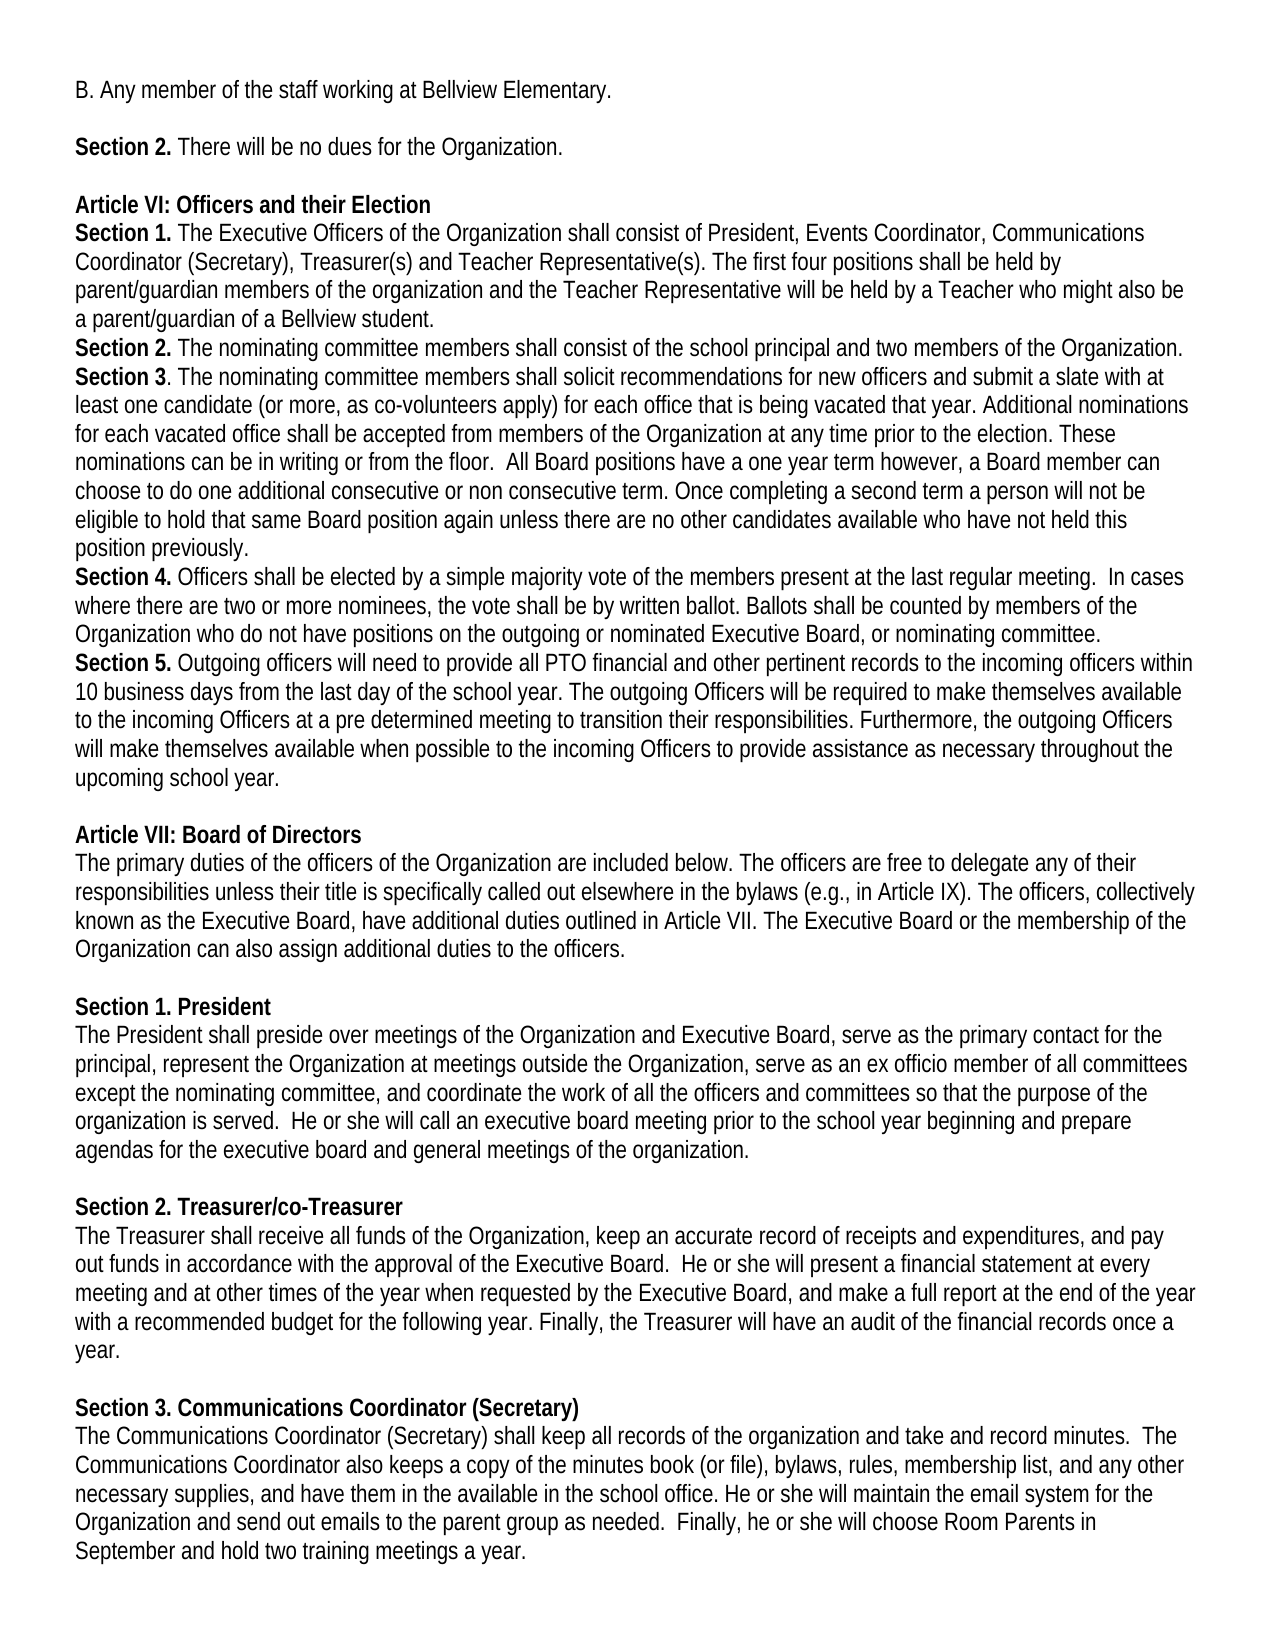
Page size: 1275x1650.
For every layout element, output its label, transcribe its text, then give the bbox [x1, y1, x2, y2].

text Section 1. President [75, 992, 1200, 1020]
text The Communications Coordinator (Secretary) shall keep all records of the organization and take and record minutes. The Communications Coordinator also keeps a copy of the minutes book (or file), bylaws, rules, membership list, and any other necessary supplies, and have them in the available in the school office. He or she will maintain the email system for the Organization and send out emails to the parent group as needed. Finally, he or she will choose Room Parents in September and hold two training meetings a year. [75, 1421, 1200, 1564]
text The primary duties of the officers of the Organization are included below. The officers are free to delegate any of their responsibilities unless their title is specifically called out elsewhere in the bylaws (e.g., in Article IX). The officers, collectively known as the Executive Board, have additional duties outlined in Article VII. The Executive Board or the membership of the Organization can also assign additional duties to the officers. [75, 848, 1200, 963]
text Section 2. There will be no dues for the Organization. [75, 132, 1200, 161]
text Article VI: Officers and their Election [75, 189, 1200, 218]
text Section 1. The Executive Officers of the Organization shall consist of President, Events Coordinator, Communications Coordinator (Secretary), Treasurer(s) and Teacher Representative(s). The first four positions shall be held by parent/guardian members of the organization and the Teacher Representative will be held by a Teacher who might also be a parent/guardian of a Bellview student. [75, 218, 1200, 333]
text Section 4. Officers shall be elected by a simple majority vote of the members present at the last regular meeting. In cases where there are two or more nominees, the vote shall be by written ballot. Ballots shall be counted by members of the Organization who do not have positions on the outgoing or nominated Executive Board, or nominating committee. [75, 562, 1200, 648]
text Section 2. The nominating committee members shall consist of the school principal and two members of the Organization. [75, 333, 1200, 361]
text B. Any member of the staff working at Bellview Elementary. [75, 75, 1200, 104]
text The President shall preside over meetings of the Organization and Executive Board, serve as the primary contact for the principal, represent the Organization at meetings outside the Organization, serve as an ex officio member of all committees except the nominating committee, and coordinate the work of all the officers and committees so that the purpose of the organization is served. He or she will call an executive board meeting prior to the school year beginning and prepare agendas for the executive board and general meetings of the organization. [75, 1020, 1200, 1163]
text Article VII: Board of Directors [75, 820, 1200, 848]
text Section 3. Communications Coordinator (Secretary) [75, 1393, 1200, 1421]
text Section 3. The nominating committee members shall solicit recommendations for new officers and submit a slate with at least one candidate (or more, as co-volunteers apply) for each office that is being vacated that year. Additional nominations for each vacated office shall be accepted from members of the Organization at any time prior to the election. These nominations can be in writing or from the floor. All Board positions have a one year term however, a Board member can choose to do one additional consecutive or non consecutive term. Once completing a second term a person will not be eligible to hold that same Board position again unless there are no other candidates available who have not held this position previously. [75, 361, 1200, 562]
text Section 2. Treasurer/co-Treasurer [75, 1192, 1200, 1221]
text The Treasurer shall receive all funds of the Organization, keep an accurate record of receipts and expenditures, and pay out funds in accordance with the approval of the Executive Board. He or she will present a financial statement at every meeting and at other times of the year when requested by the Executive Board, and make a full report at the end of the year with a recommended budget for the following year. Finally, the Treasurer will have an audit of the financial records once a year. [75, 1221, 1200, 1364]
text Section 5. Outgoing officers will need to provide all PTO financial and other pertinent records to the incoming officers within 10 business days from the last day of the school year. The outgoing Officers will be required to make themselves available to the incoming Officers at a pre determined meeting to transition their responsibilities. Furthermore, the outgoing Officers will make themselves available when possible to the incoming Officers to provide assistance as necessary throughout the upcoming school year. [75, 648, 1200, 791]
